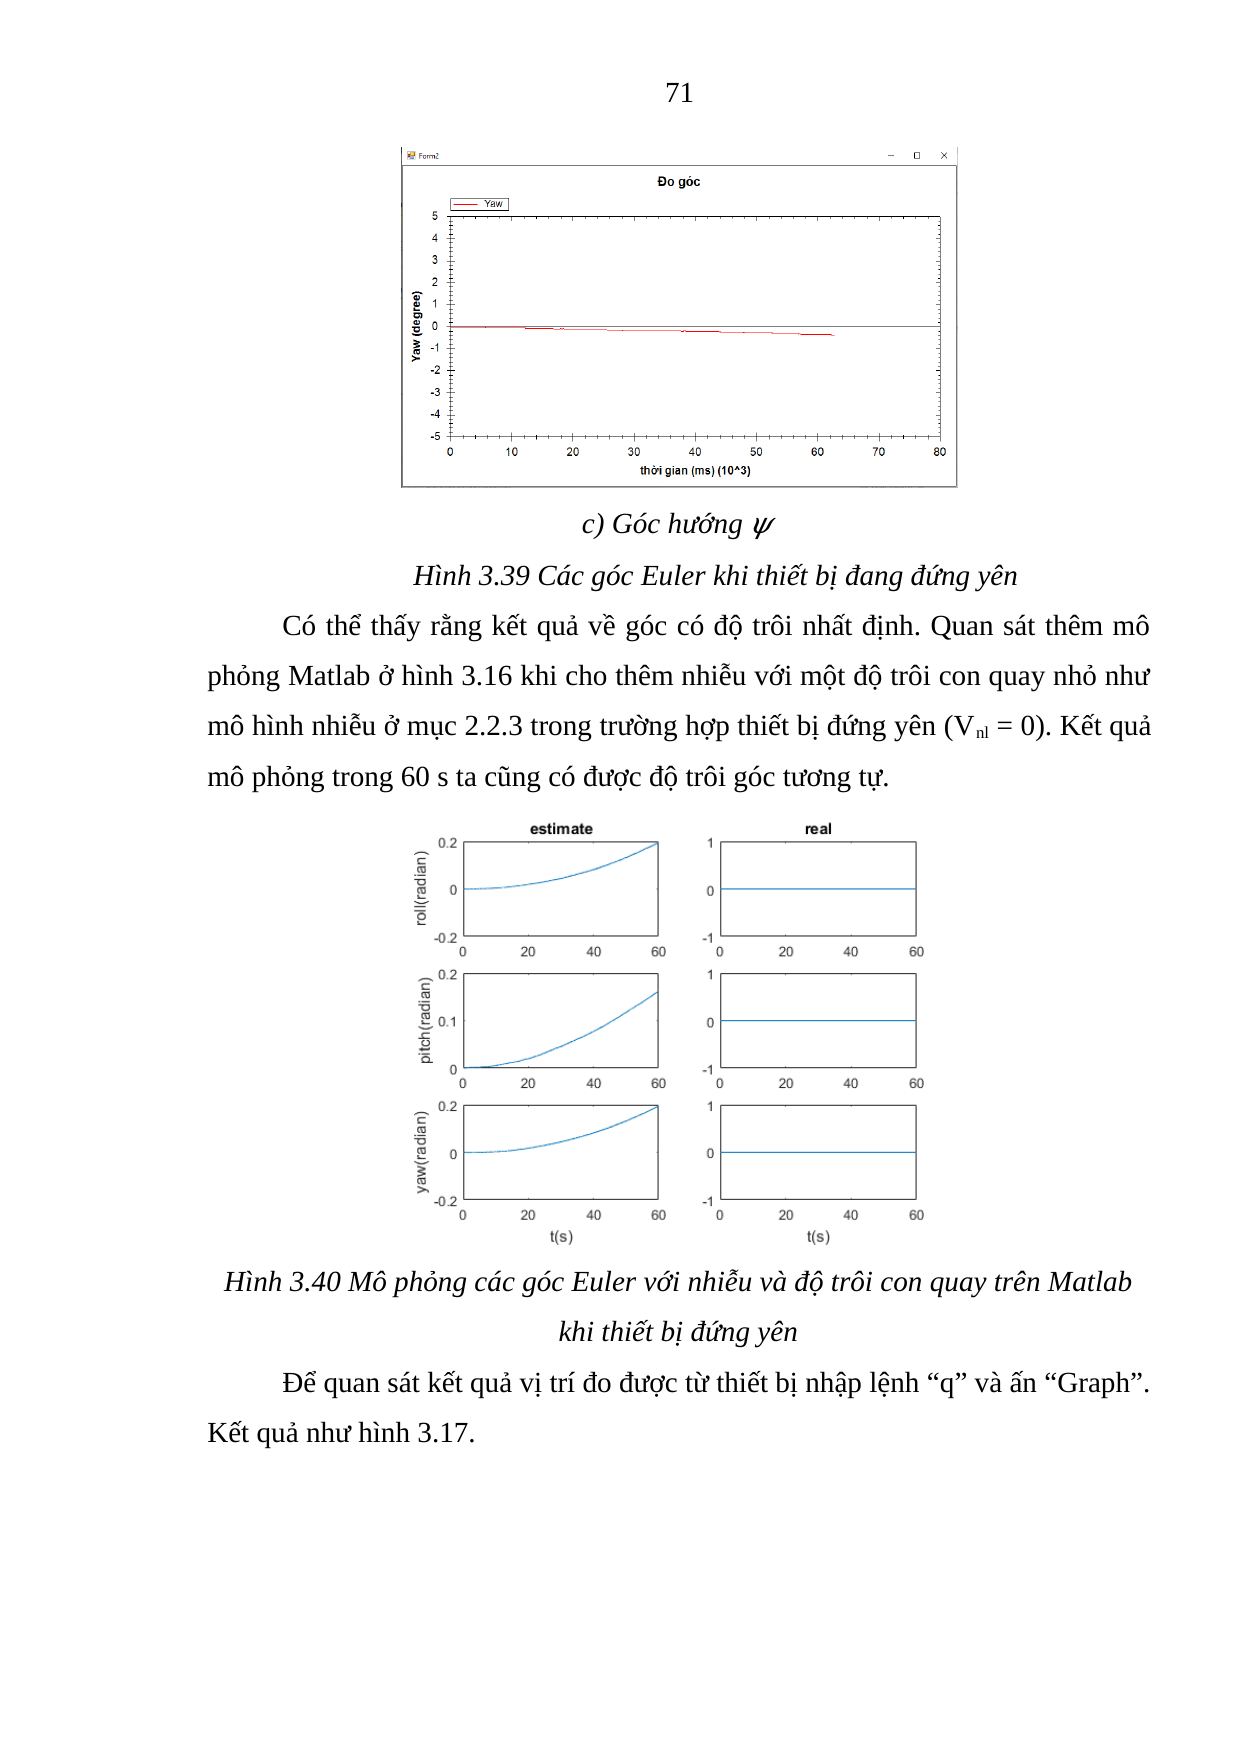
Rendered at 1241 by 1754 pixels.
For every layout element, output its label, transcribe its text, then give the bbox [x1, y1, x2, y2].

text Có thể thấy rằng kết quả về góc có độ trôi nhất định. Quan sát thêm mô phỏng Matlab ở hình 3.16 khi cho thêm nhiễu với một độ trôi con quay nhỏ như mô hình nhiễu ở mục 2.2.3 trong trường hợp thiết bị đứng yên (Vnl = 0). Kết quả mô phỏng trong 60 s ta cũng có được độ trôi góc tương tự. [207, 608, 1152, 792]
picture [401, 147, 958, 488]
text Để quan sát kết quả vị trí đo được từ thiết bị nhập lệnh “q” và ấn “Graph”. Kết quả như hình 3.17. [207, 1365, 1152, 1449]
picture [387, 809, 972, 1248]
text c) Góc hướng 𝜓 [207, 505, 1152, 540]
